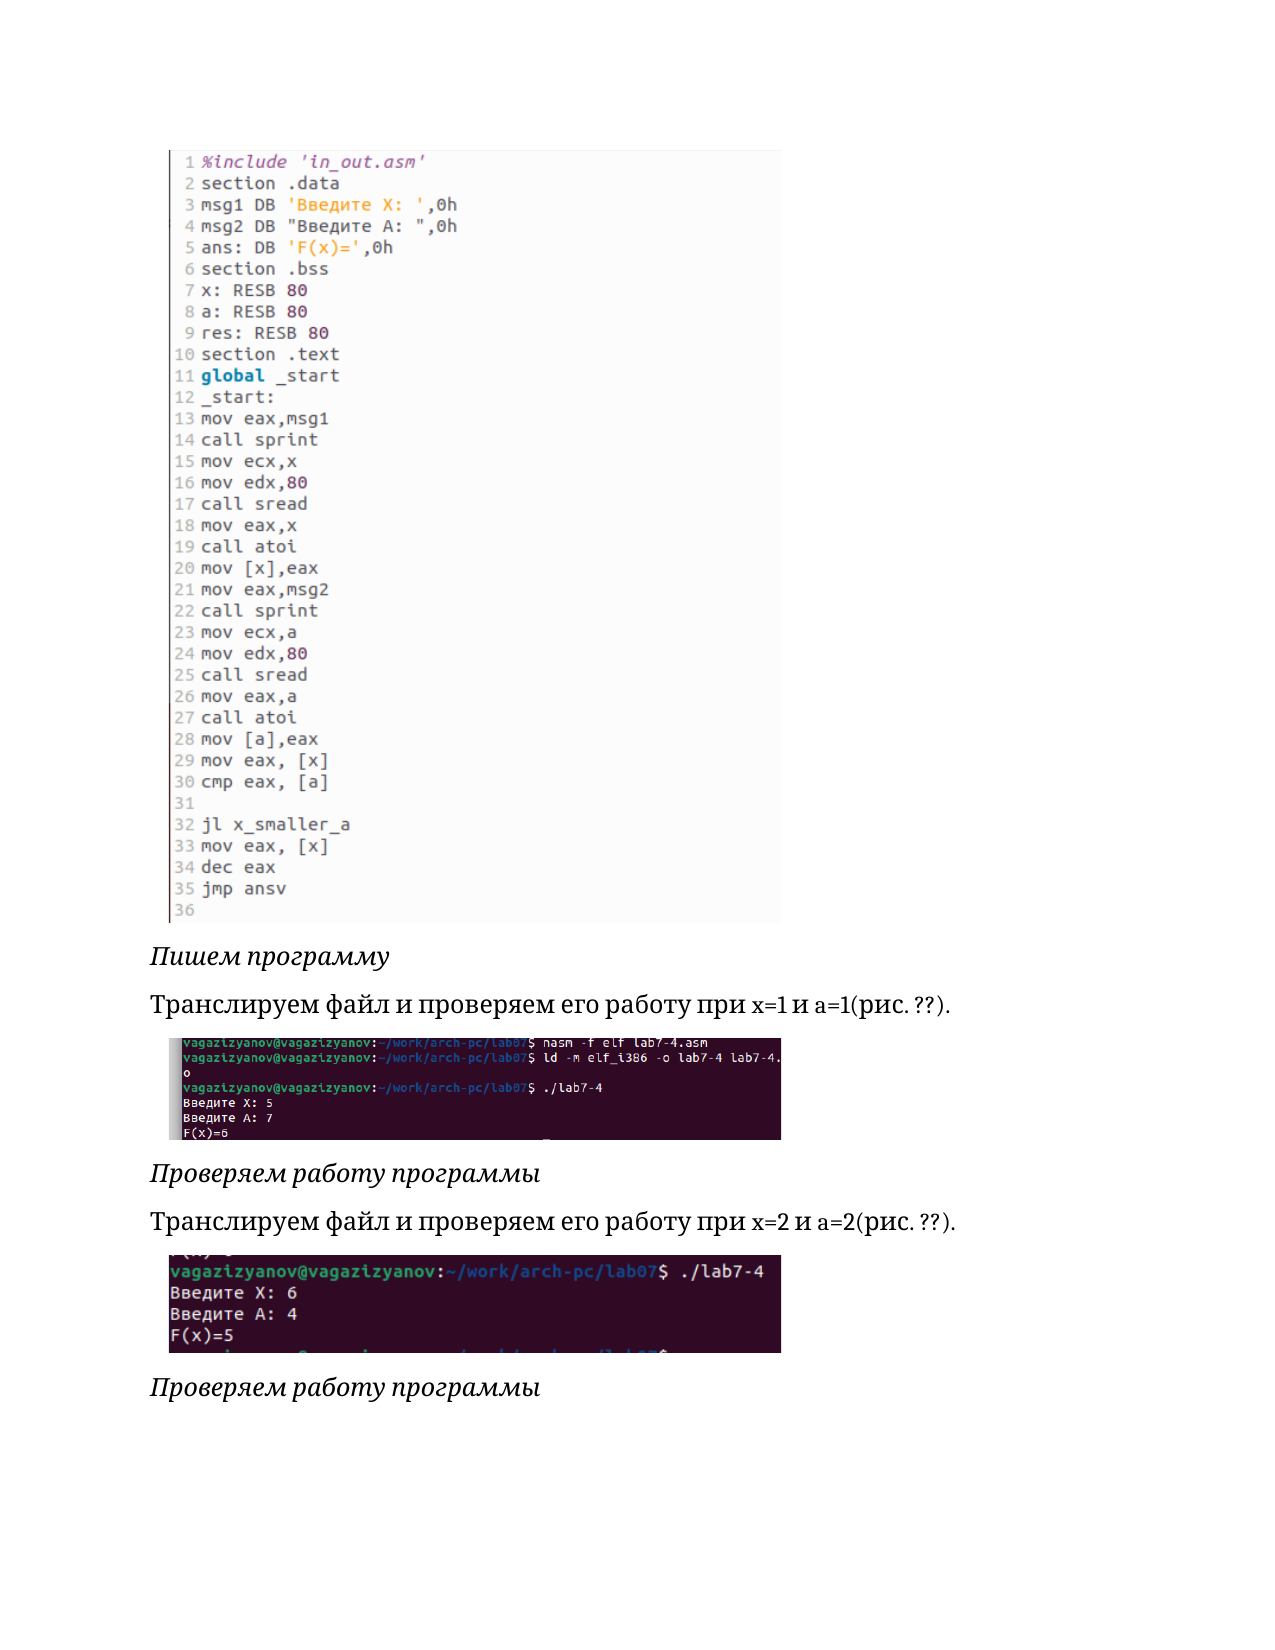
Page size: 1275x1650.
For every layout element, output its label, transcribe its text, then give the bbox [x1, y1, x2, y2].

picture [168, 1038, 782, 1140]
text Транслируем файл и проверяем его работу при x=2 и a=2(рис. ??). [150, 1208, 1125, 1237]
text Проверяем работу программы [150, 1374, 1125, 1402]
text Транслируем файл и проверяем его работу при x=1 и a=1(рис. ??). [150, 991, 1125, 1019]
picture [168, 1255, 782, 1353]
picture [168, 150, 782, 923]
text Проверяем работу программы [150, 1160, 1125, 1189]
text Пишем программу [150, 943, 1125, 972]
